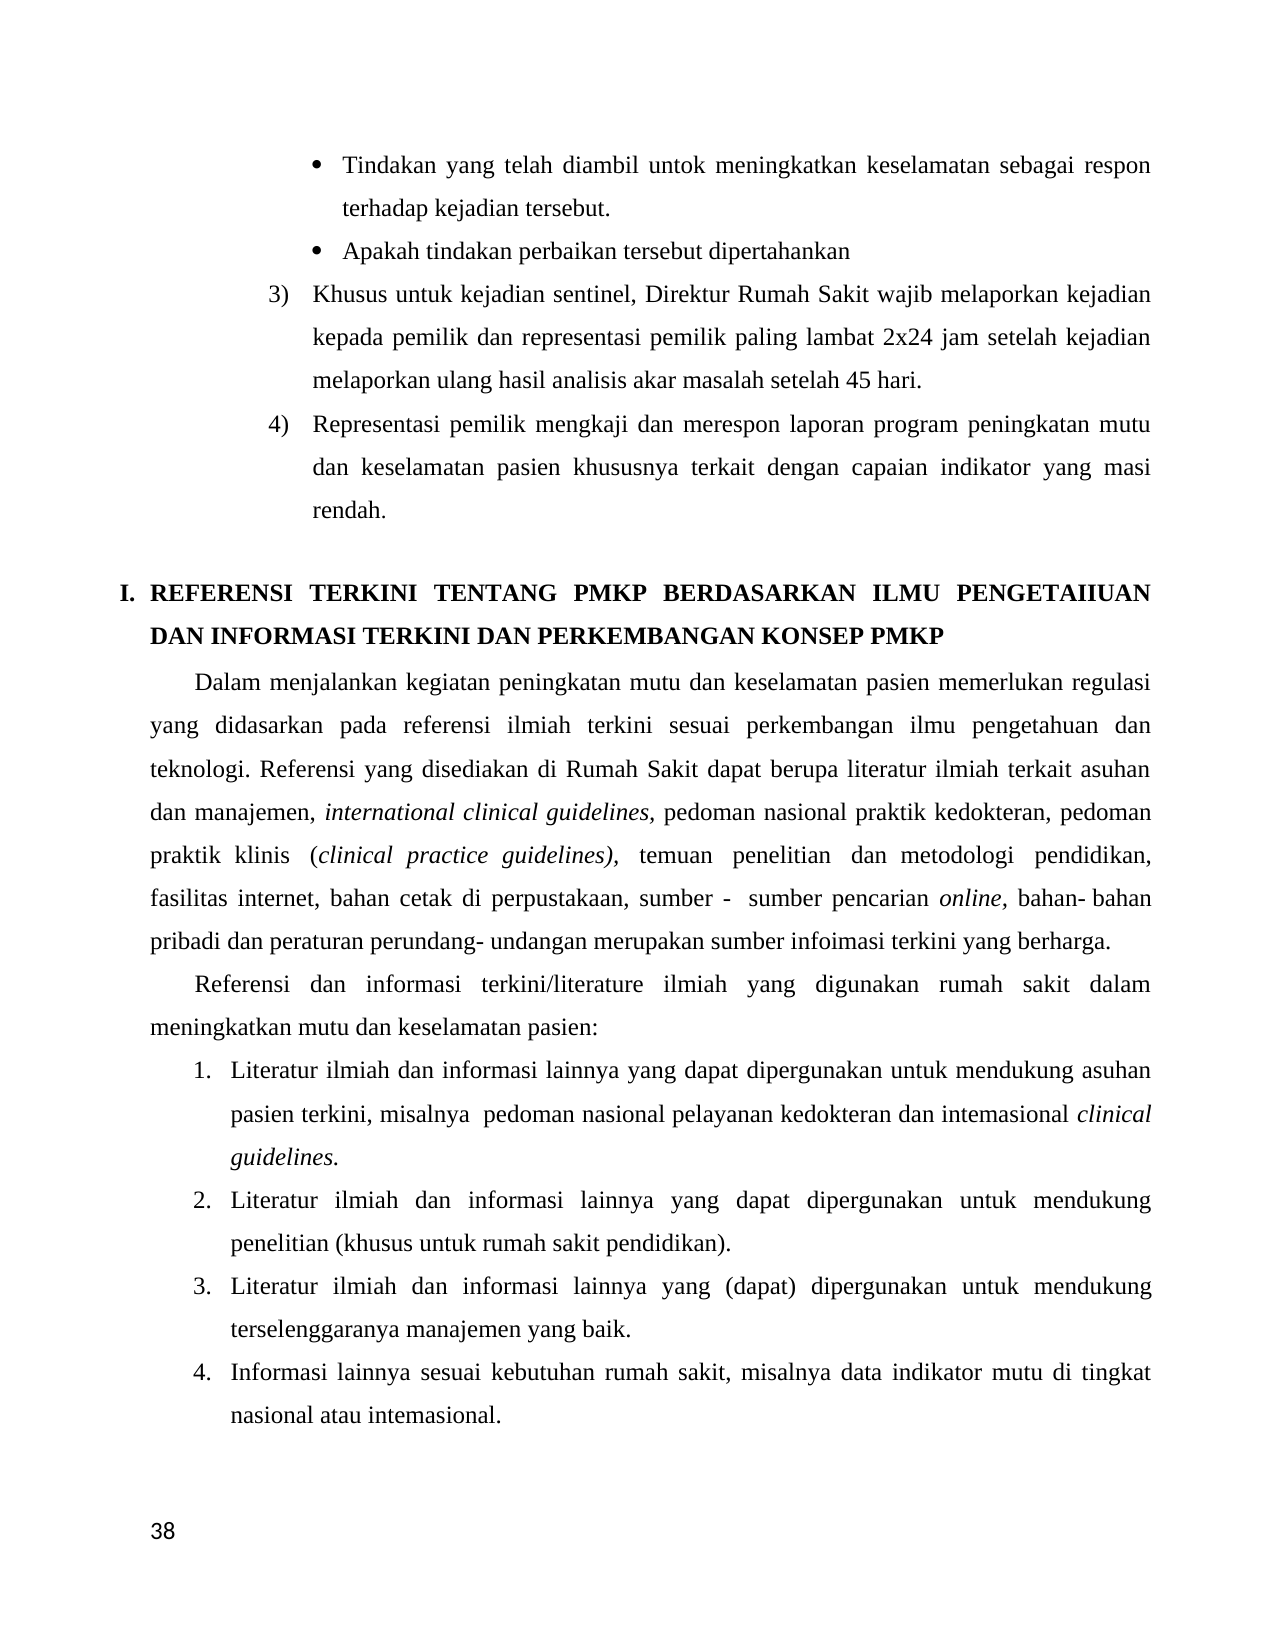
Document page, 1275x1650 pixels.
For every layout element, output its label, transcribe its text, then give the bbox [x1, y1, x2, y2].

list Literatur ilmiah dan informasi lainnya yang (dapat) dipergunakan untuk mendukung terselenggaranya manajemen yang baik. [193, 1271, 1152, 1343]
list Tindakan yang telah diambil untok meningkatkan keselamatan sebagai respon terhadap kejadian tersebut. [312, 150, 1152, 222]
list Literatur ilmiah dan informasi lainnya yang dapat dipergunakan untuk mendukung asuhan pasien terkini, misalnya pedoman nasional pelayanan kedokteran dan intemasional clinical guidelines. [193, 1056, 1152, 1171]
text Referensi dan informasi terkini/literature ilmiah yang digunakan rumah sakit dalam meningkatkan mutu dan keselamatan pasien: [150, 969, 1152, 1041]
list Khusus untuk kejadian sentinel, Direktur Rumah Sakit wajib melaporkan kejadian kepada pemilik dan representasi pemilik paling lambat 2x24 jam setelah kejadian melaporkan ulang hasil analisis akar masalah setelah 45 hari. [268, 279, 1152, 394]
list Representasi pemilik mengkaji dan merespon laporan program peningkatan mutu dan keselamatan pasien khususnya terkait dengan capaian indikator yang masi rendah. [268, 409, 1152, 524]
list REFERENSI TERKINI TENTANG PMKP BERDASARKAN ILMU PENGETAIIUAN DAN INFORMASI TERKINI DAN PERKEMBANGAN KONSEP PMKP [135, 578, 1152, 649]
list Literatur ilmiah dan informasi lainnya yang dapat dipergunakan untuk mendukung penelitian (khusus untuk rumah sakit pendidikan). [193, 1185, 1152, 1257]
text Dalam menjalankan kegiatan peningkatan mutu dan keselamatan pasien memerlukan regulasi yang didasarkan pada referensi ilmiah terkini sesuai perkembangan ilmu pengetahuan dan teknologi. Referensi yang disediakan di Rumah Sakit dapat berupa literatur ilmiah terkait asuhan dan manajemen, international clinical guidelines, pedoman nasional praktik kedokteran, pedoman praktik klinis (clinical practice guidelines), temuan penelitian dan metodologi pendidikan, fasilitas internet, bahan cetak di perpustakaan, sumber - sumber pencarian online, bahan- bahan pribadi dan peraturan perundang- undangan merupakan sumber infoimasi terkini yang berharga. [150, 667, 1152, 955]
list Apakah tindakan perbaikan tersebut dipertahankan [312, 236, 1152, 265]
list Informasi lainnya sesuai kebutuhan rumah sakit, misalnya data indikator mutu di tingkat nasional atau intemasional. [193, 1357, 1152, 1429]
